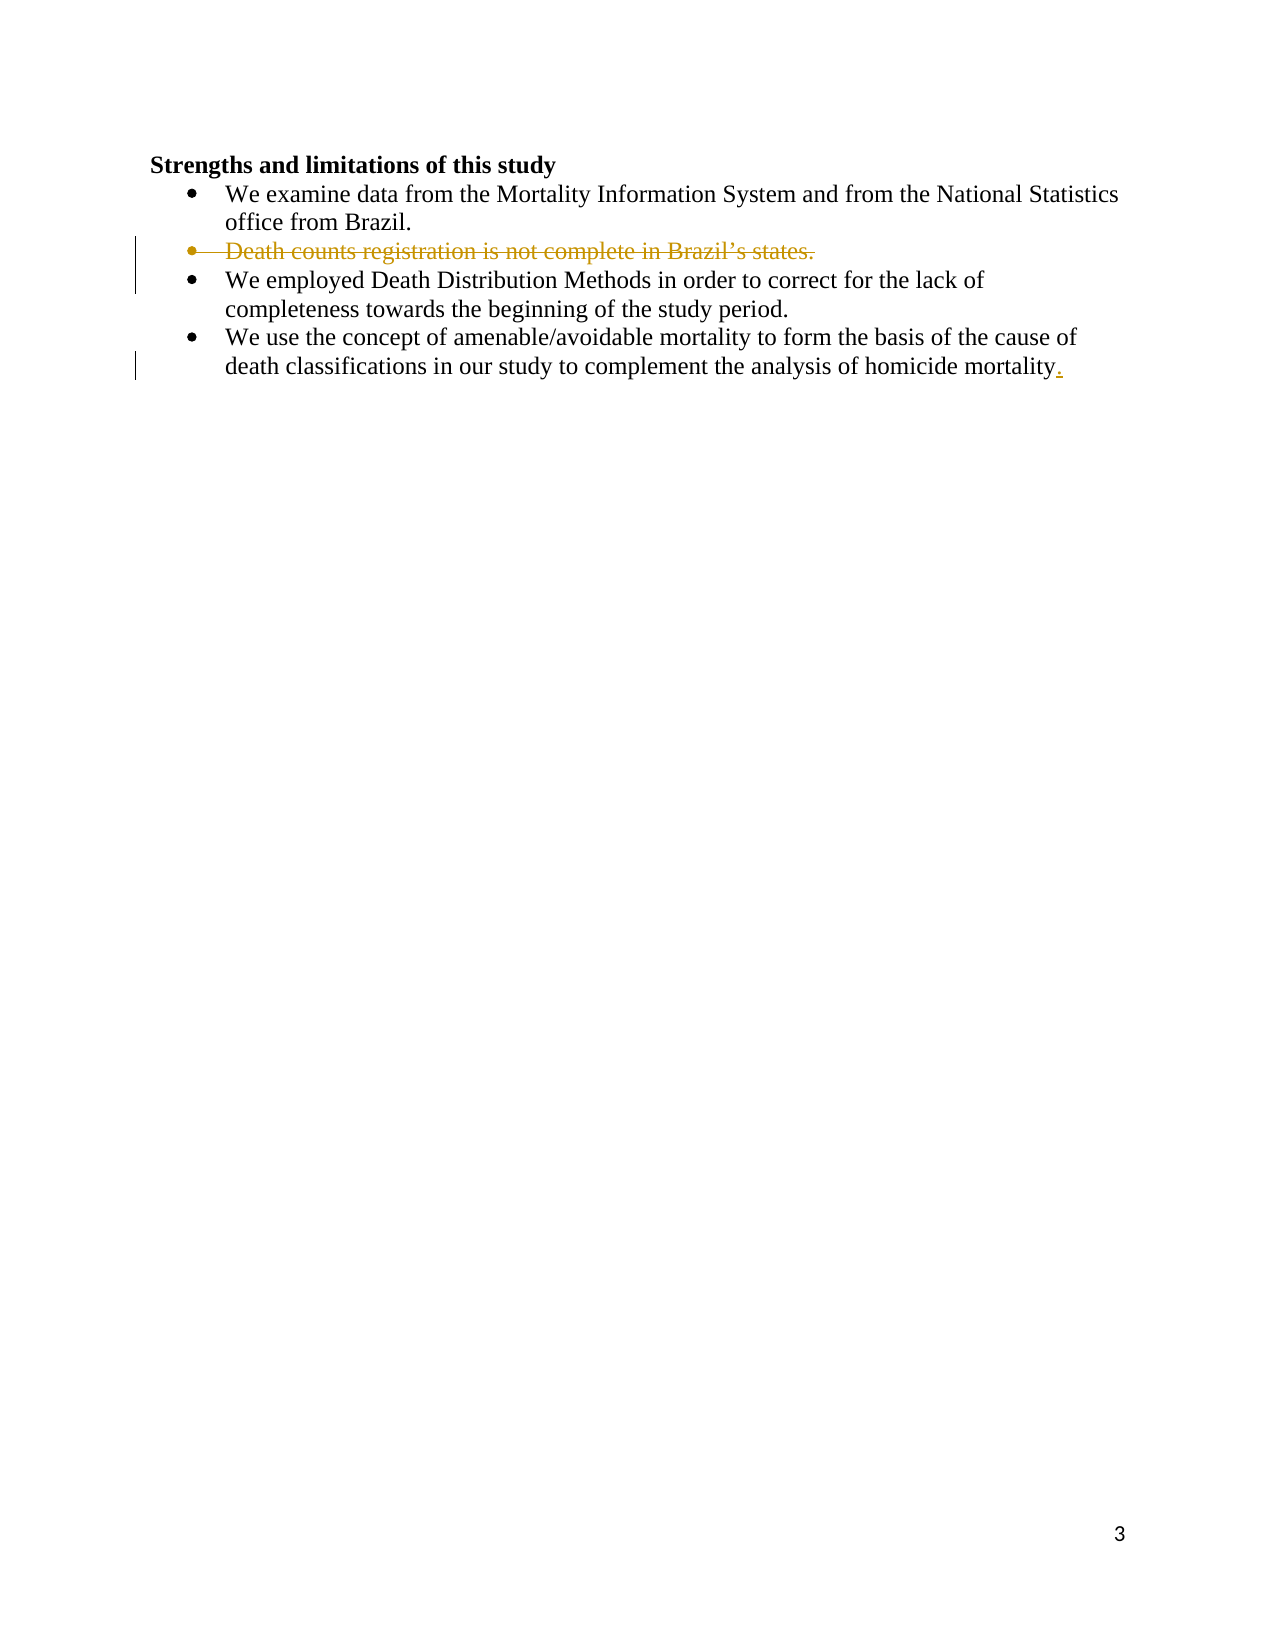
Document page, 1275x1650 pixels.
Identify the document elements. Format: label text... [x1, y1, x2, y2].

list We examine data from the Mortality Information System and from the National Statistics office from Brazil. [187, 179, 1125, 236]
text Strengths and limitations of this study [150, 150, 1125, 179]
list We employed Death Distribution Methods in order to correct for the lack of completeness towards the beginning of the study period. [187, 265, 1125, 322]
list We use the concept of amenable/avoidable mortality to form the basis of the cause of death classifications in our study to complement the analysis of homicide mortality [187, 322, 1125, 380]
